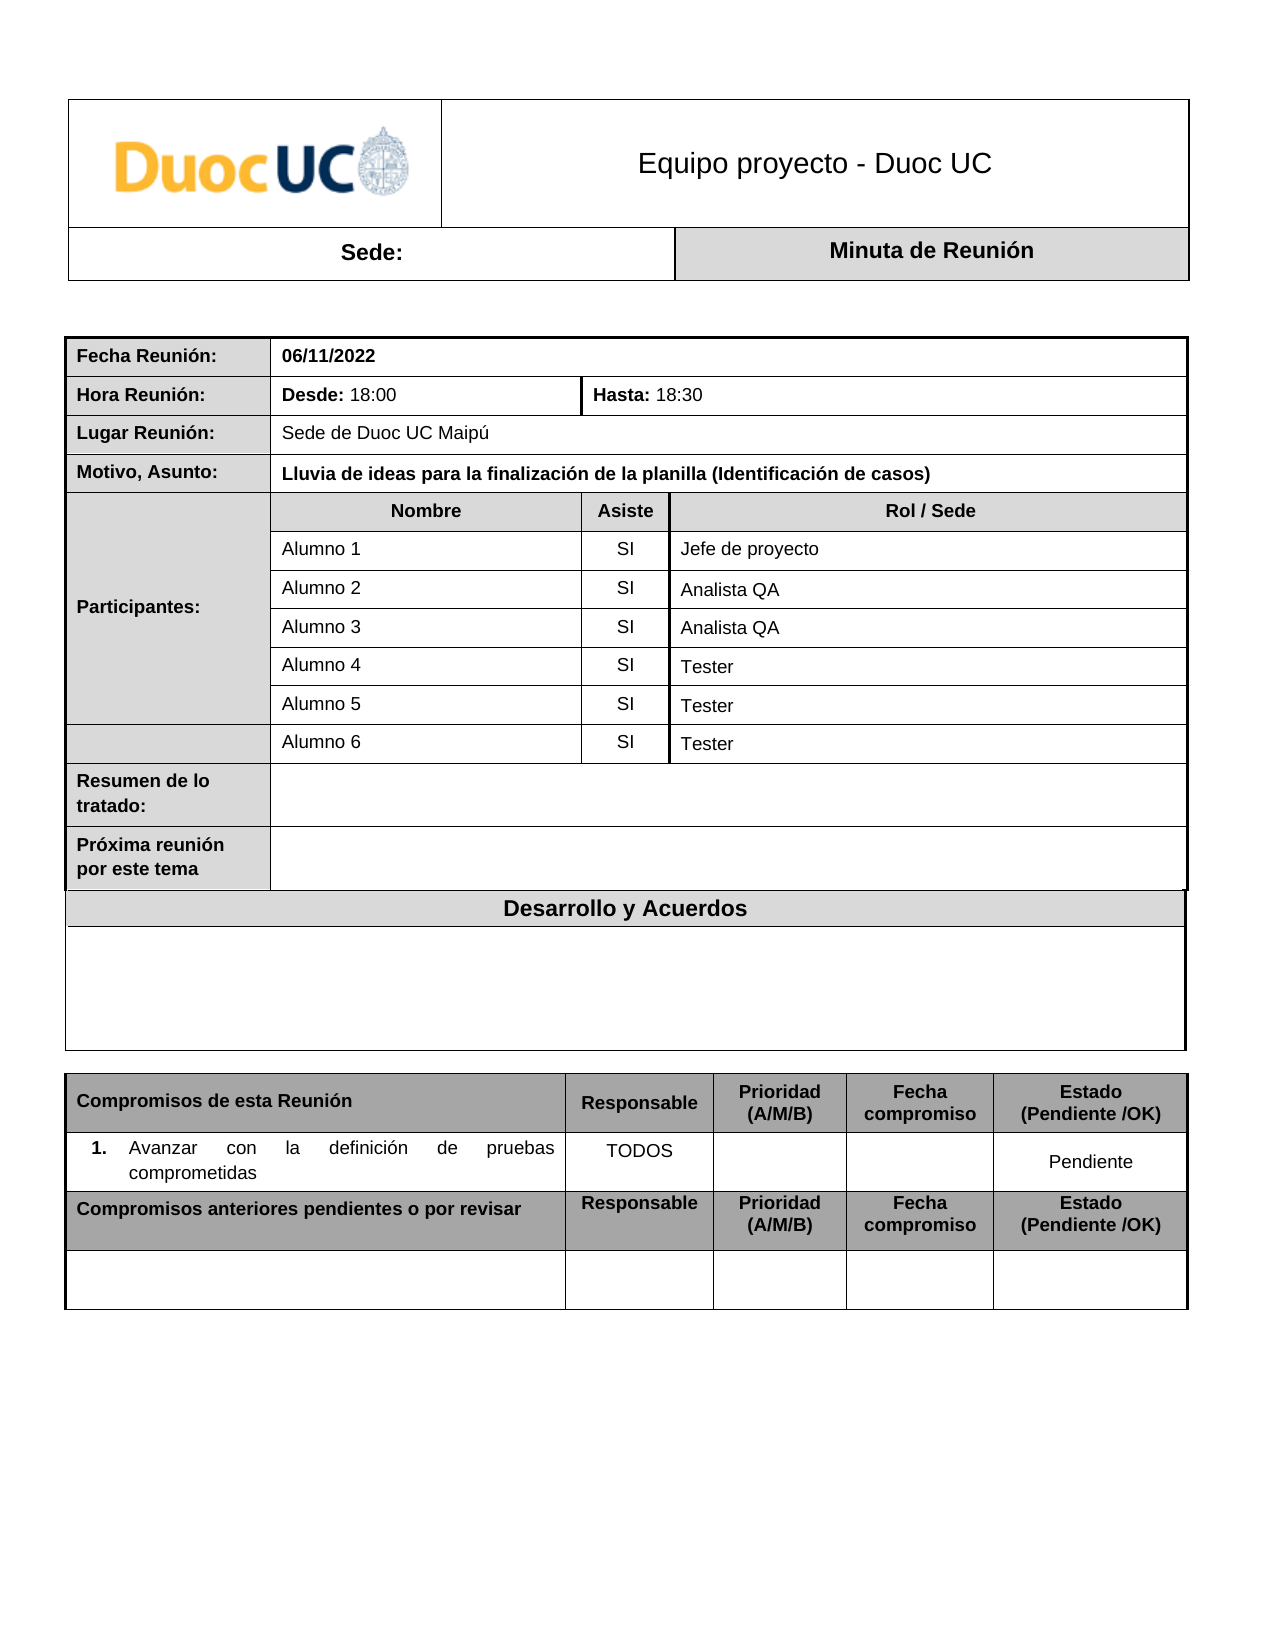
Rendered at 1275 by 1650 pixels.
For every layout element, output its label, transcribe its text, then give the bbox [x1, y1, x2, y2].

table_cell SI [582, 571, 668, 608]
table_header 06/11/2022 [271, 339, 1186, 376]
table_cell Desde: 18:00 [271, 377, 580, 415]
table_cell Analista QA [671, 609, 1186, 647]
table_cell Compromisos anteriores pendientes o por revisar [67, 1192, 565, 1250]
table_cell [271, 827, 1186, 889]
table_cell SI [582, 725, 668, 763]
table_cell Lugar Reunión: [67, 416, 270, 453]
table_cell Responsable [566, 1192, 713, 1250]
table_cell SI [582, 648, 668, 685]
table_cell Pendiente [994, 1133, 1186, 1191]
table_cell [714, 1133, 846, 1191]
table_cell Tester [671, 648, 1186, 685]
table_cell Sede de Duoc UC Maipú [271, 416, 1186, 453]
table_cell Rol / Sede [671, 493, 1186, 531]
table_cell Alumno 6 [271, 725, 581, 763]
table_cell Lluvia de ideas para la finalización de la planilla (Identificación de casos) [271, 455, 1186, 492]
table_cell [714, 1251, 846, 1309]
table_cell Fecha compromiso [847, 1192, 993, 1250]
table_cell Hora Reunión: [67, 377, 270, 415]
table_cell [67, 1251, 565, 1309]
table_cell [994, 1251, 1186, 1309]
table_cell Asiste [582, 493, 668, 531]
table_cell SI [582, 686, 668, 724]
table_cell Hasta: 18:30 [583, 377, 1186, 415]
table_header Compromisos de esta Reunión [67, 1074, 565, 1132]
table_cell Alumno 5 [271, 686, 581, 724]
table_cell Alumno 4 [271, 648, 581, 685]
table_cell Alumno 1 [271, 532, 581, 569]
table_cell Tester [671, 725, 1186, 763]
table_cell Resumen de lo tratado: [67, 764, 270, 826]
table_cell Avanzar con la definición de pruebas comprometidas [67, 1133, 565, 1191]
table_header Fecha Reunión: [67, 339, 270, 376]
table_cell Tester [671, 686, 1186, 724]
table_cell Jefe de proyecto [671, 532, 1186, 569]
table_cell Alumno 3 [271, 609, 581, 647]
table_header Estado (Pendiente /OK) [994, 1074, 1186, 1132]
table_cell SI [582, 609, 668, 647]
table_cell [566, 1251, 713, 1309]
table_header Fecha compromiso [847, 1074, 993, 1132]
table_cell [847, 1251, 993, 1309]
table_cell Próxima reunión por este tema [67, 827, 270, 889]
table_cell Participantes: [67, 493, 270, 724]
table_header Responsable [566, 1074, 713, 1132]
table_header Prioridad (A/M/B) [714, 1074, 846, 1132]
table_cell [847, 1133, 993, 1191]
table_cell [67, 725, 270, 763]
table_cell Motivo, Asunto: [67, 455, 270, 492]
table_cell Prioridad (A/M/B) [714, 1192, 846, 1250]
table_cell Nombre [271, 493, 581, 531]
table_cell Alumno 2 [271, 571, 581, 608]
table_cell [66, 926, 1184, 1050]
table_cell Analista QA [671, 571, 1186, 608]
table_cell SI [582, 532, 668, 569]
picture [101, 120, 420, 202]
table_cell Estado (Pendiente /OK) [994, 1192, 1186, 1250]
table_cell Desarrollo y Acuerdos [66, 891, 1184, 926]
table_cell TODOS [566, 1133, 713, 1191]
table_cell [271, 764, 1186, 826]
